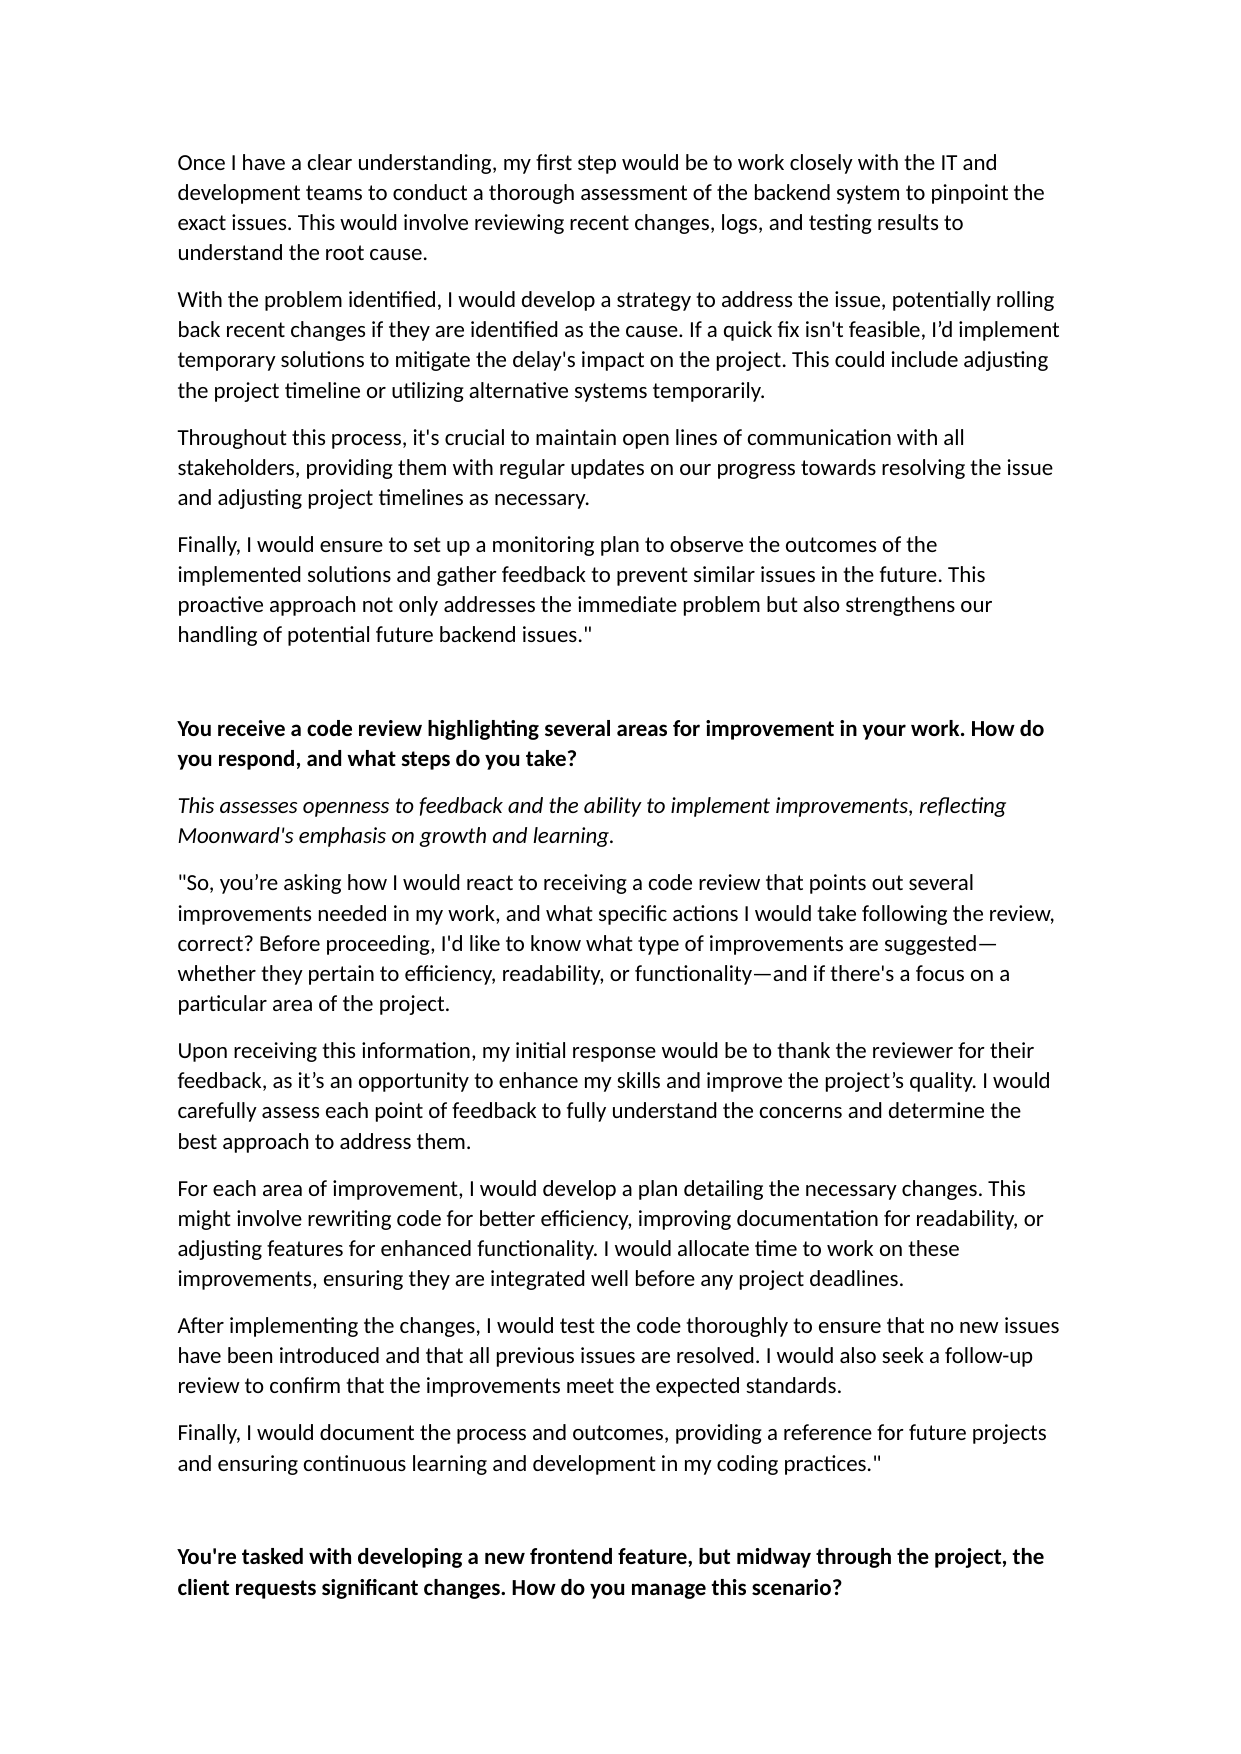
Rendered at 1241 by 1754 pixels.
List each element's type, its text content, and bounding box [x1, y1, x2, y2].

text Once I have a clear understanding, my first step would be to work closely with the IT and development teams to conduct a thorough assessment of the backend system to pinpoint the exact issues. This would involve reviewing recent changes, logs, and testing results to understand the root cause. [177, 148, 1063, 266]
text This assesses openness to feedback and the ability to implement improvements, reflecting Moonward's emphasis on growth and learning. [177, 791, 1063, 849]
text "So, you’re asking how I would react to receiving a code review that points out several improvements needed in my work, and what specific actions I would take following the review, correct? Before proceeding, I'd like to know what type of improvements are suggested—whether they pertain to efficiency, readability, or functionality—and if there's a focus on a particular area of the project. [177, 868, 1063, 1017]
text With the problem identified, I would develop a strategy to address the issue, potentially rolling back recent changes if they are identified as the cause. If a quick fix isn't feasible, I’d implement temporary solutions to mitigate the delay's impact on the project. This could include adjusting the project timeline or utilizing alternative systems temporarily. [177, 285, 1063, 404]
text Finally, I would document the process and outcomes, providing a reference for future projects and ensuring continuous learning and development in my coding practices." [177, 1418, 1063, 1477]
text Upon receiving this information, my initial response would be to thank the reviewer for their feedback, as it’s an opportunity to enhance my skills and improve the project’s quality. I would carefully assess each point of feedback to fully understand the concerns and determine the best approach to address them. [177, 1036, 1063, 1155]
text You're tasked with developing a new frontend feature, but midway through the project, the client requests significant changes. How do you manage this scenario? [177, 1542, 1063, 1601]
text For each area of improvement, I would develop a plan detailing the necessary changes. This might involve rewriting code for better efficiency, improving documentation for readability, or adjusting features for enhanced functionality. I would allocate time to work on these improvements, ensuring they are integrated well before any project deadlines. [177, 1174, 1063, 1292]
text Finally, I would ensure to set up a monitoring plan to observe the outcomes of the implemented solutions and gather feedback to prevent similar issues in the future. This proactive approach not only addresses the immediate problem but also strengthens our handling of potential future backend issues." [177, 530, 1063, 648]
text Throughout this process, it's crucial to maintain open lines of communication with all stakeholders, providing them with regular updates on our progress towards resolving the issue and adjusting project timelines as necessary. [177, 423, 1063, 511]
text You receive a code review highlighting several areas for improvement in your work. How do you respond, and what steps do you take? [177, 714, 1063, 772]
text After implementing the changes, I would test the code thoroughly to ensure that no new issues have been introduced and that all previous issues are resolved. I would also seek a follow-up review to confirm that the improvements meet the expected standards. [177, 1311, 1063, 1399]
